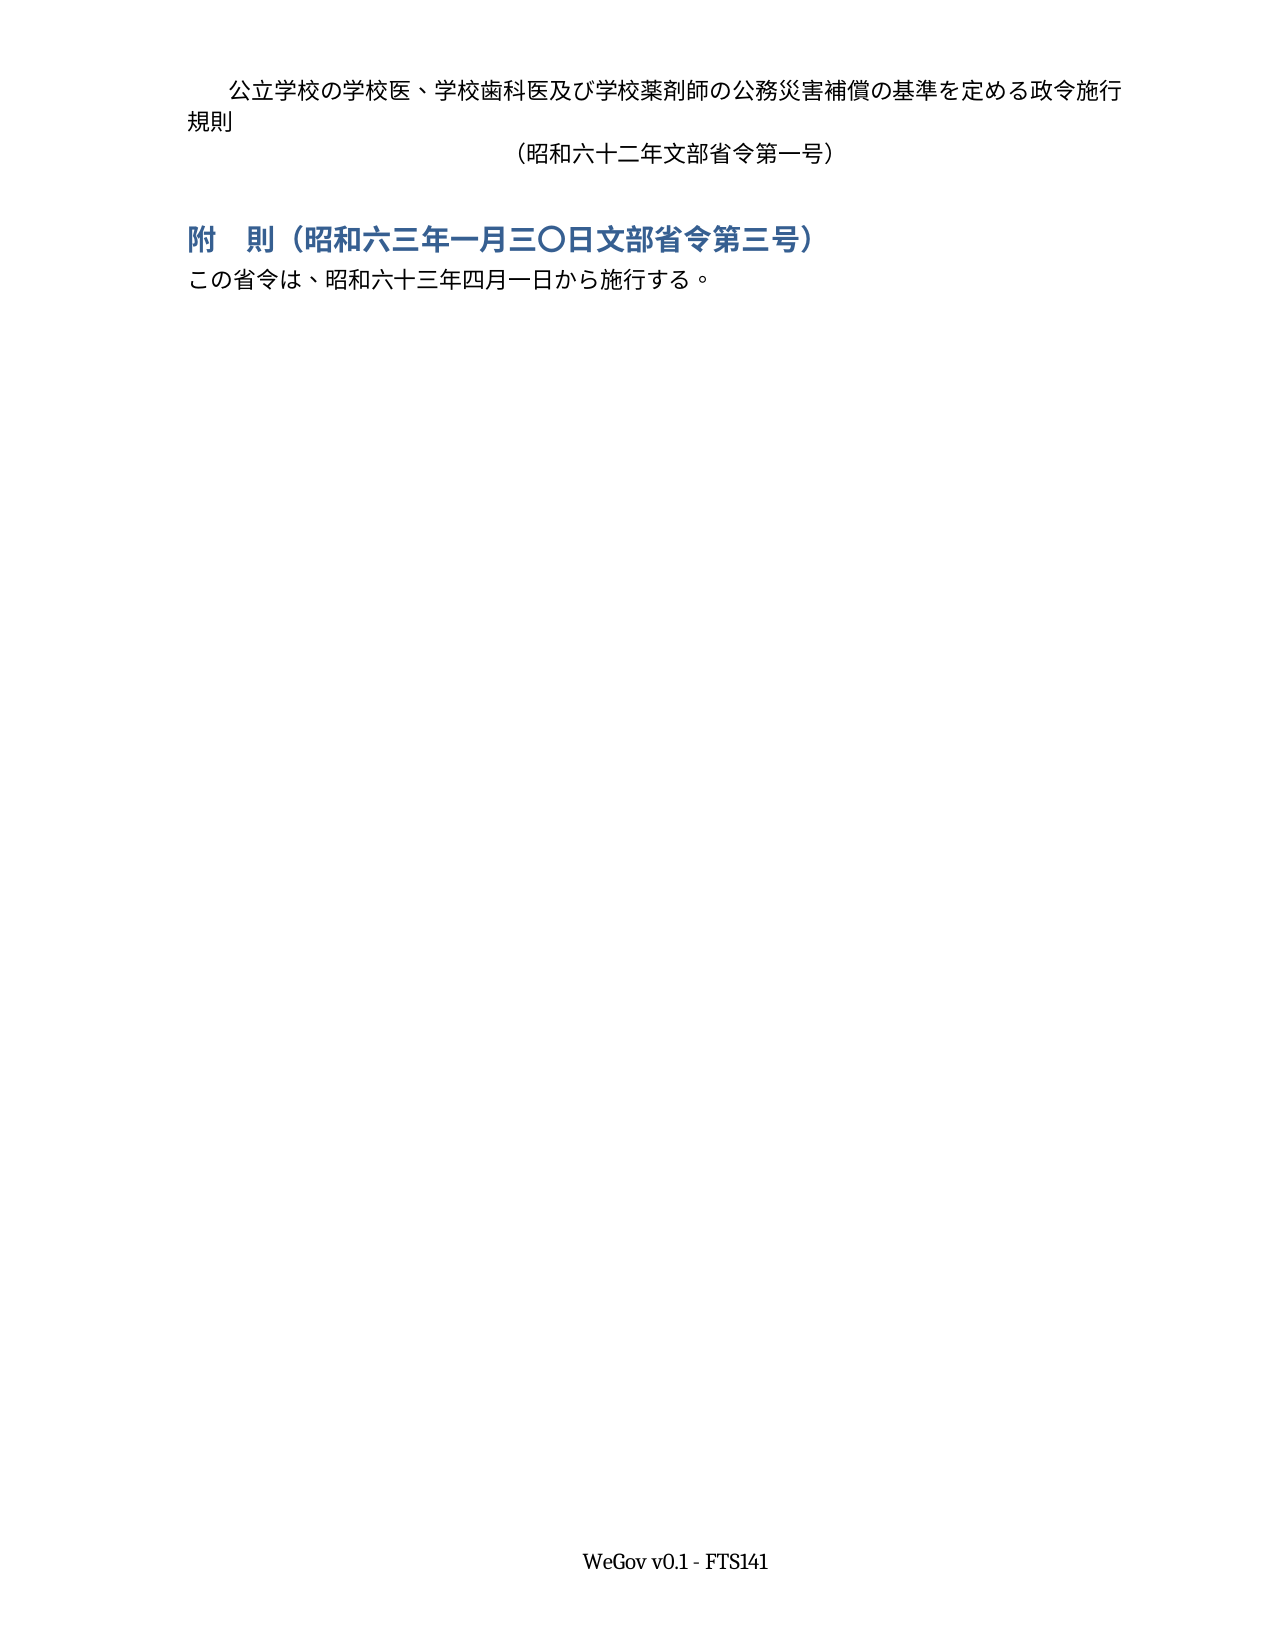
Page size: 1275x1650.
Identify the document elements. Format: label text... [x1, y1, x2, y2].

text この省令は、昭和六十三年四月一日から施行する。 [187, 264, 1087, 296]
subtitle 附 則（昭和六三年一月三〇日文部省令第三号） [187, 219, 1087, 258]
